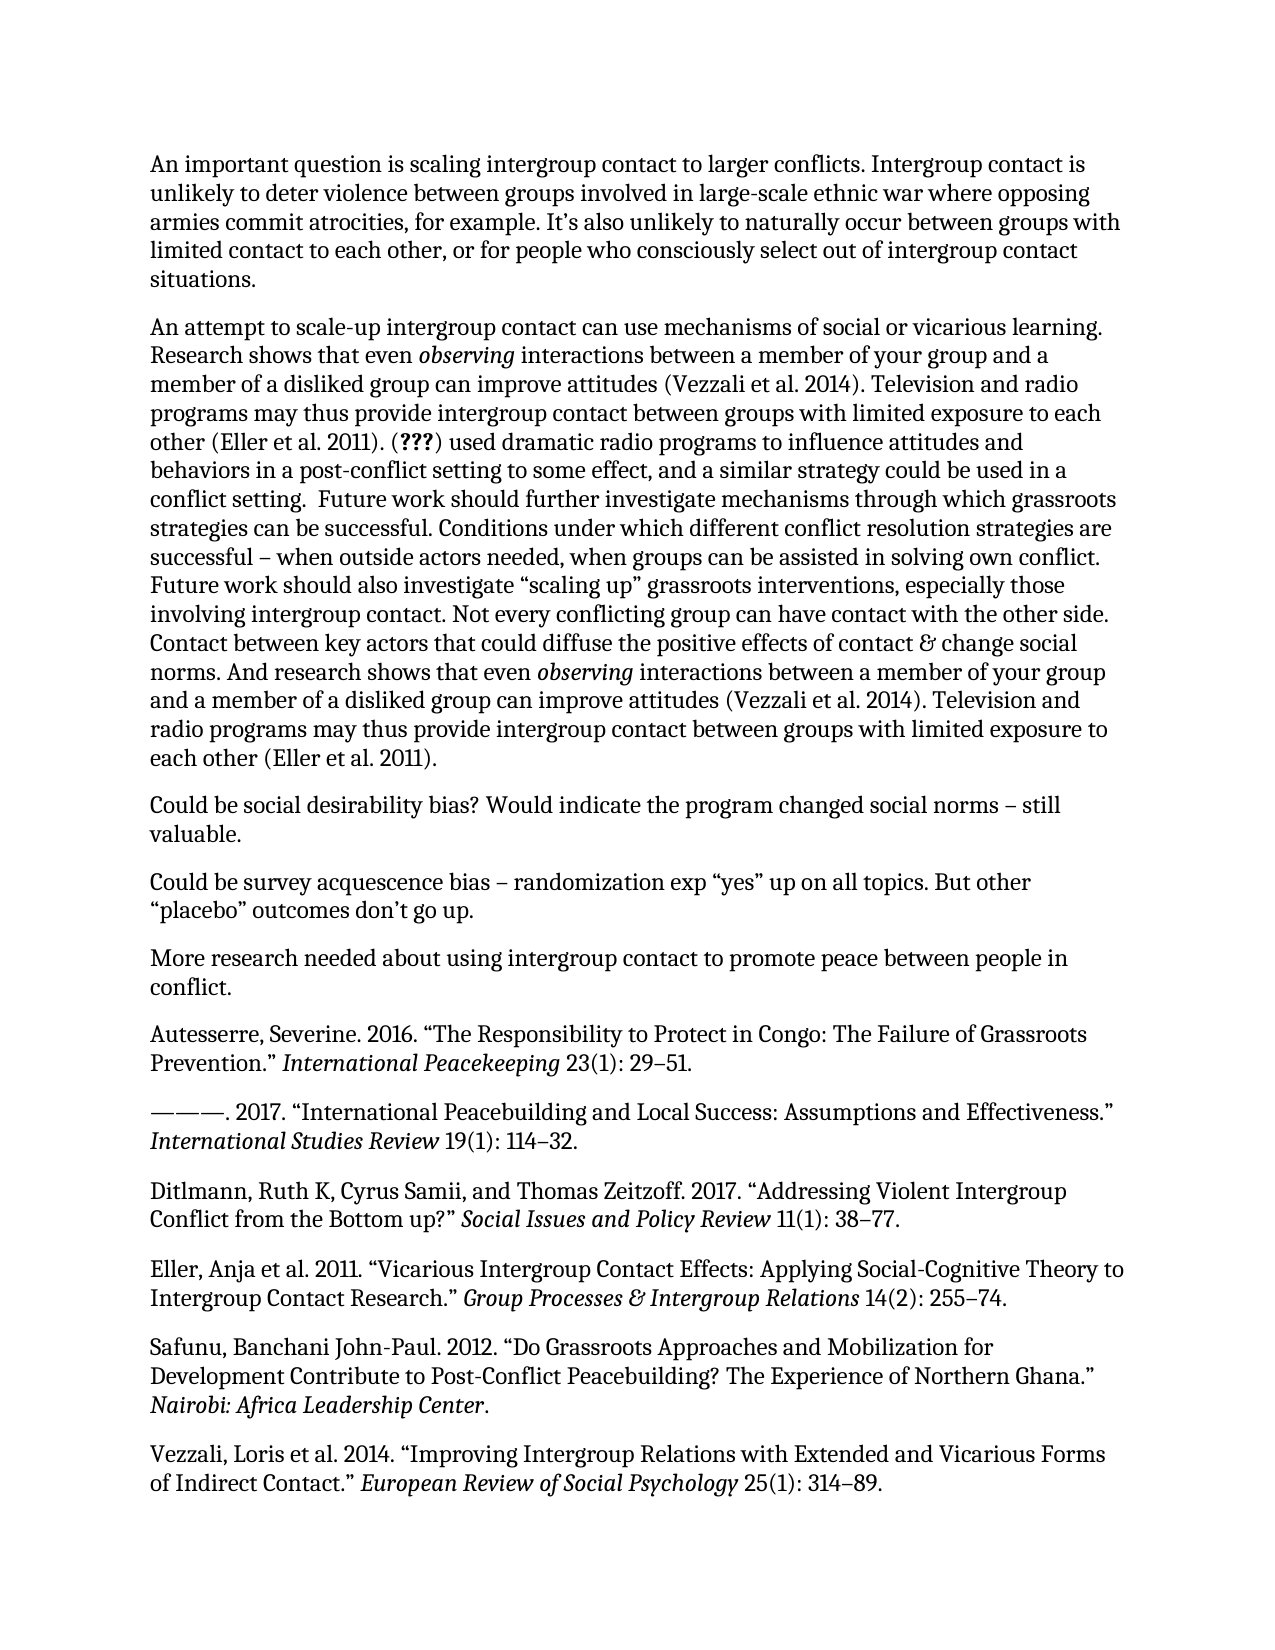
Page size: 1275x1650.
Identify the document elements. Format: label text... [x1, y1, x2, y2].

text Could be survey acquescence bias – randomization exp “yes” up on all topics. But other “placebo” outcomes don’t go up. [150, 867, 1125, 925]
text Autesserre, Severine. 2016. “The Responsibility to Protect in Congo: The Failure of Grassroots Prevention.” International Peacekeeping 23(1): 29–51. [150, 1020, 1125, 1077]
text Vezzali, Loris et al. 2014. “Improving Intergroup Relations with Extended and Vicarious Forms of Indirect Contact.” European Review of Social Psychology 25(1): 314–89. [150, 1440, 1125, 1498]
text Ditlmann, Ruth K, Cyrus Samii, and Thomas Zeitzoff. 2017. “Addressing Violent Intergroup Conflict from the Bottom up?” Social Issues and Policy Review 11(1): 38–77. [150, 1177, 1125, 1234]
text ———. 2017. “International Peacebuilding and Local Success: Assumptions and Effectiveness.” International Studies Review 19(1): 114–32. [150, 1098, 1125, 1156]
text An attempt to scale-up intergroup contact can use mechanisms of social or vicarious learning. Research shows that even observing interactions between a member of your group and a member of a disliked group can improve attitudes (Vezzali et al. 2014). Television and radio programs may thus provide intergroup contact between groups with limited exposure to each other (Eller et al. 2011). (???) used dramatic radio programs to influence attitudes and behaviors in a post-conflict setting to some effect, and a similar strategy could be used in a conflict setting. Future work should further investigate mechanisms through which grassroots strategies can be successful. Conditions under which different conflict resolution strategies are successful – when outside actors needed, when groups can be assisted in solving own conflict. Future work should also investigate “scaling up” grassroots interventions, especially those involving intergroup contact. Not every conflicting group can have contact with the other side. Contact between key actors that could diffuse the positive effects of contact & change social norms. And research shows that even observing interactions between a member of your group and a member of a disliked group can improve attitudes (Vezzali et al. 2014). Television and radio programs may thus provide intergroup contact between groups with limited exposure to each other (Eller et al. 2011). [150, 312, 1125, 772]
text Could be social desirability bias? Would indicate the program changed social norms – still valuable. [150, 791, 1125, 849]
text More research needed about using intergroup contact to promote peace between people in conflict. [150, 944, 1125, 1001]
text Safunu, Banchani John-Paul. 2012. “Do Grassroots Approaches and Mobilization for Development Contribute to Post-Conflict Peacebuilding? The Experience of Northern Ghana.” Nairobi: Africa Leadership Center. [150, 1333, 1125, 1419]
text Eller, Anja et al. 2011. “Vicarious Intergroup Contact Effects: Applying Social-Cognitive Theory to Intergroup Contact Research.” Group Processes & Intergroup Relations 14(2): 255–74. [150, 1255, 1125, 1312]
text An important question is scaling intergroup contact to larger conflicts. Intergroup contact is unlikely to deter violence between groups involved in large-scale ethnic war where opposing armies commit atrocities, for example. It’s also unlikely to naturally occur between groups with limited contact to each other, or for people who consciously select out of intergroup contact situations. [150, 150, 1125, 294]
